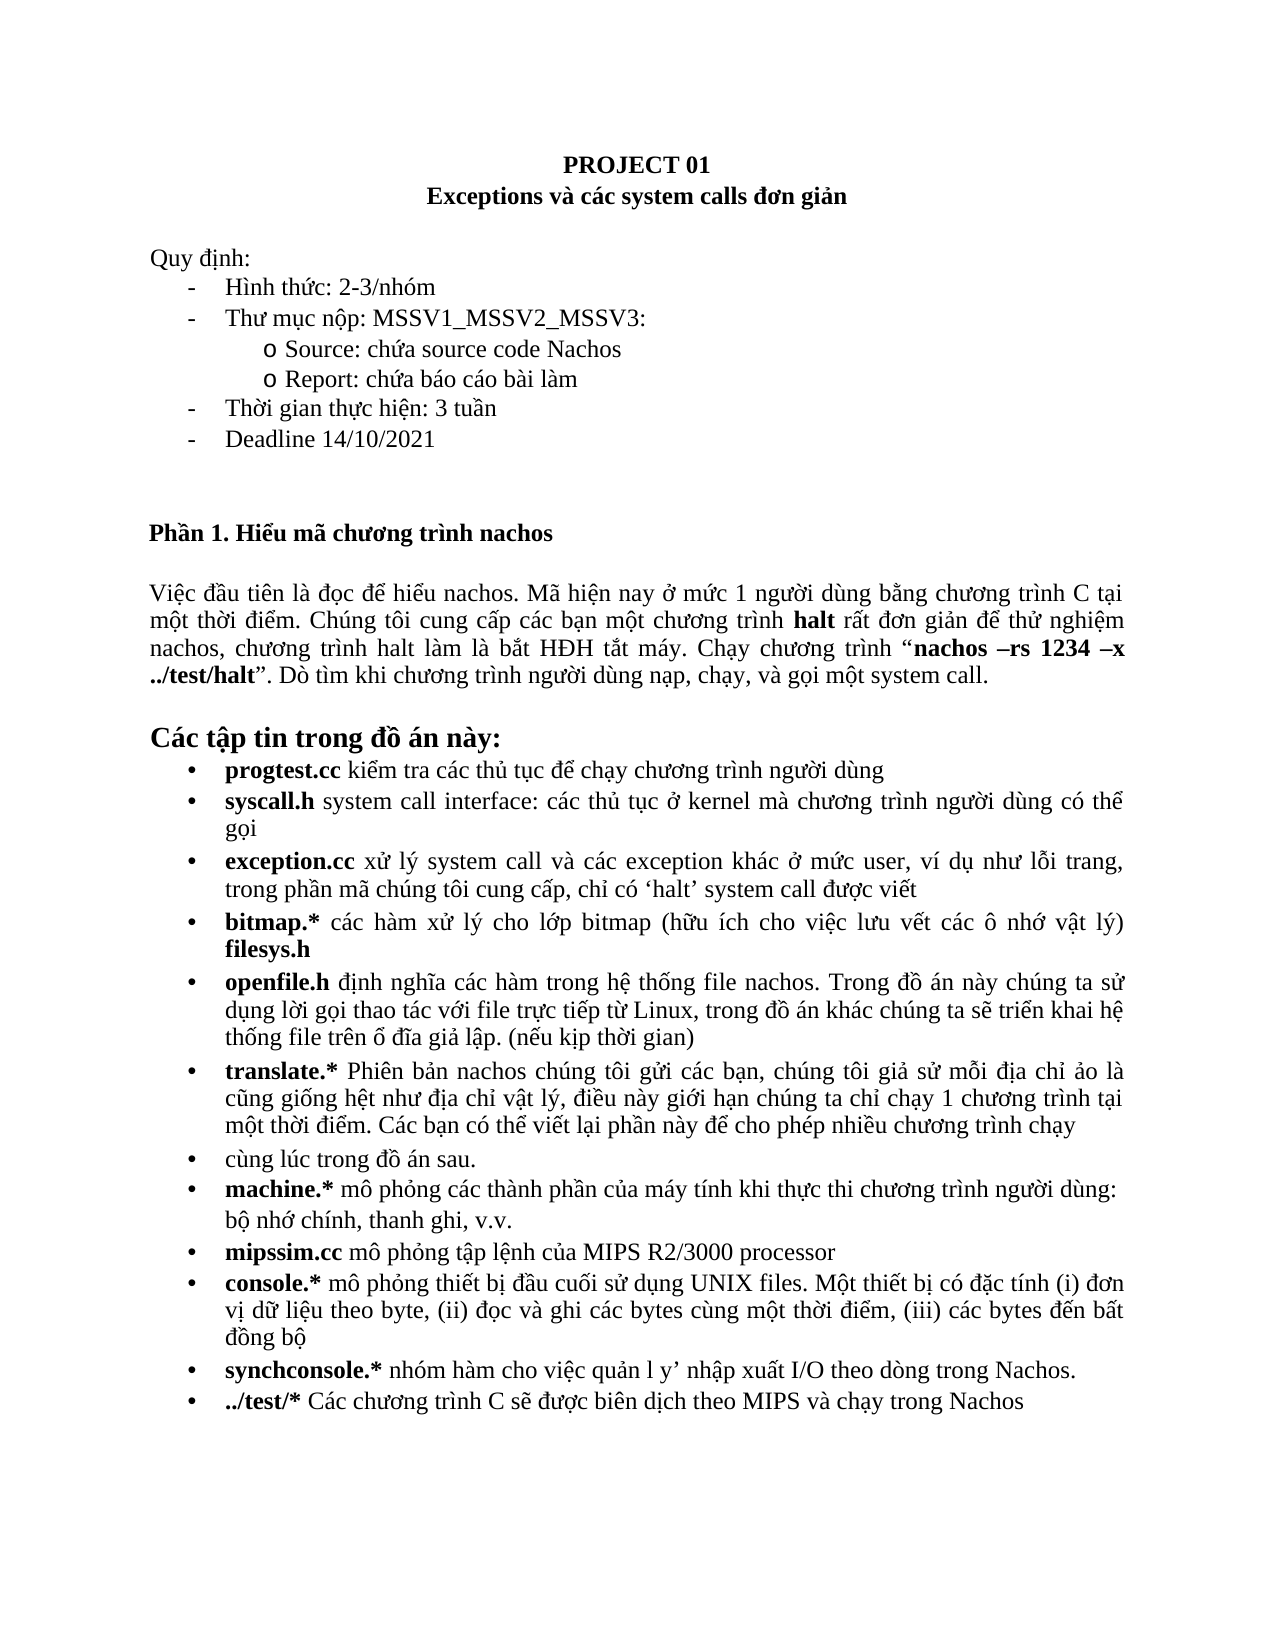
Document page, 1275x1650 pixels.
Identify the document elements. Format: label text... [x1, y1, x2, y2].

list Thư mục nộp: MSSV1_MSSV2_MSSV3: [187, 304, 1125, 331]
text o Report: chứa báo cáo bài làm [262, 364, 658, 393]
list Hình thức: 2-3/nhóm [187, 274, 1125, 301]
text Các tập tin trong đồ án này: [150, 721, 1125, 754]
subtitle Exceptions và các system calls đơn giản [148, 181, 1125, 209]
list machine.* mô phỏng các thành phần của máy tính khi thực thi chương trình người dùng: [187, 1176, 1125, 1203]
list synchconsole.* nhóm hàm cho việc quản l y’ nhập xuất I/O theo dòng trong Nachos. [187, 1357, 1125, 1384]
text bộ nhớ chính, thanh ghi, v.v. [225, 1206, 1125, 1233]
list Deadline 14/10/2021 [187, 424, 1125, 453]
list translate.* Phiên bản nachos chúng tôi gửi các bạn, chúng tôi giả sử mỗi địa chỉ ảo là cũng giống hệt như địa chỉ vật lý, điều này giới hạn chúng ta chỉ chạy 1 chương trình tại một thời điểm. Các bạn có thể viết lại phần này để cho phép nhiều chương trình chạy [187, 1057, 1125, 1139]
text Việc đầu tiên là đọc để hiểu nachos. Mã hiện nay ở mức 1 người dùng bằng chương trình C tại một thời điểm. Chúng tôi cung cấp các bạn một chương trình halt rất đơn giản để thử nghiệm nachos, chương trình halt làm là bắt HĐH tắt máy. Chạy chương trình “nachos –rs 1234 –x ../test/halt”. Dò tìm khi chương trình người dùng nạp, chạy, và gọi một system call. [148, 580, 1125, 689]
list exception.cc xử lý system call và các exception khác ở mức user, ví dụ như lỗi trang, trong phần mã chúng tôi cung cấp, chỉ có ‘halt’ system call được viết [187, 848, 1125, 902]
list ../test/* Các chương trình C sẽ được biên dịch theo MIPS và chạy trong Nachos [187, 1387, 1125, 1414]
list console.* mô phỏng thiết bị đầu cuối sử dụng UNIX files. Một thiết bị có đặc tính (i) đơn vị dữ liệu theo byte, (ii) đọc và ghi các bytes cùng một thời điểm, (iii) các bytes đến bất đồng bộ [187, 1269, 1125, 1351]
text o Source: chứa source code Nachos [262, 334, 658, 364]
list mipssim.cc mô phỏng tập lệnh của MIPS R2/3000 processor [187, 1239, 1125, 1266]
list bitmap.* các hàm xử lý cho lớp bitmap (hữu ích cho việc lưu vết các ô nhớ vật lý) filesys.h [187, 908, 1125, 963]
subtitle PROJECT 01 [148, 150, 1125, 178]
list progtest.cc kiểm tra các thủ tục để chạy chương trình người dùng [187, 757, 1125, 784]
list syscall.h system call interface: các thủ tục ở kernel mà chương trình người dùng có thể gọi [187, 787, 1125, 842]
subtitle Phần 1. Hiểu mã chương trình nachos [148, 518, 1125, 546]
list cùng lúc trong đồ án sau. [187, 1145, 1125, 1173]
text Quy định: [150, 243, 1125, 272]
list Thời gian thực hiện: 3 tuần [187, 393, 1125, 422]
list openfile.h định nghĩa các hàm trong hệ thống file nachos. Trong đồ án này chúng ta sử dụng lời gọi thao tác với file trực tiếp từ Linux, trong đồ án khác chúng ta sẽ triển khai hệ thống file trên ổ đĩa giả lập. (nếu kịp thời gian) [187, 969, 1125, 1051]
